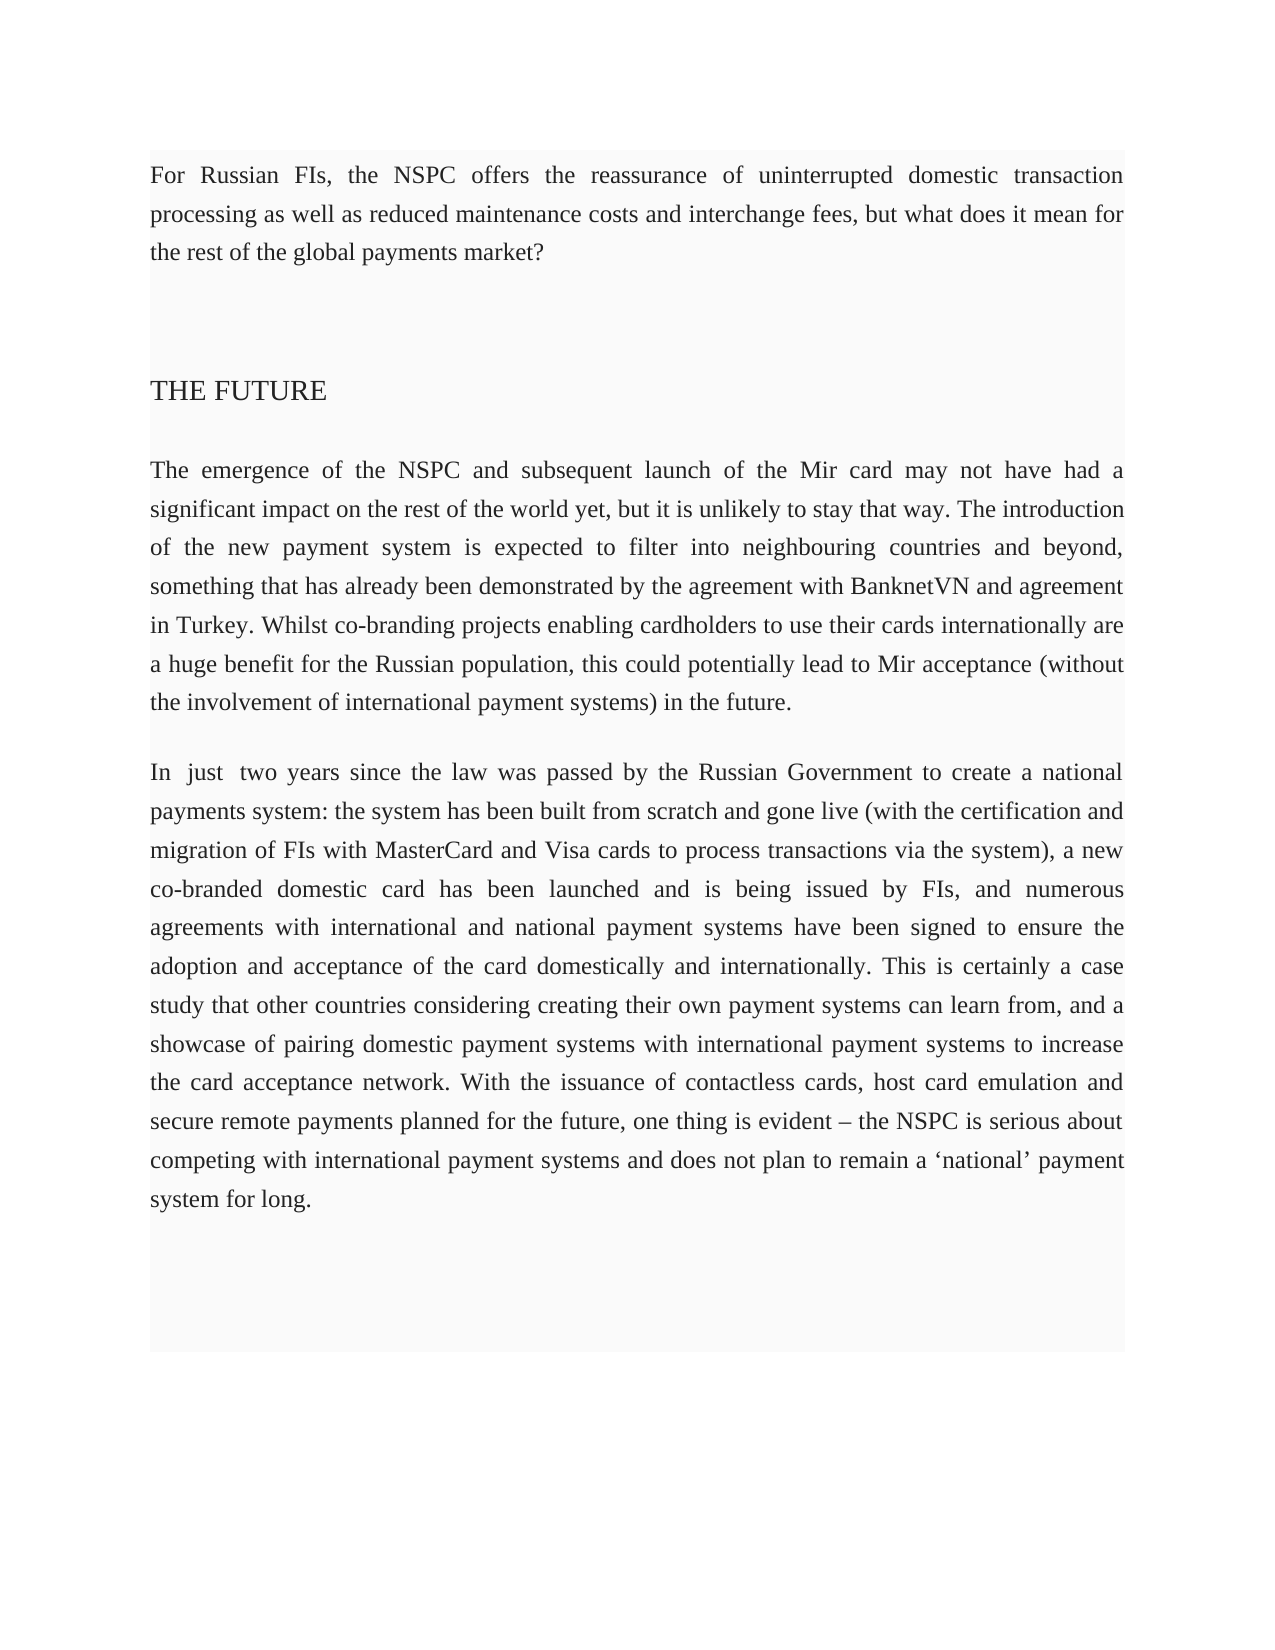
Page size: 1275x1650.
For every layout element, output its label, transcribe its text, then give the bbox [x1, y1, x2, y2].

text In just two years since the law was passed by the Russian Government to create a national payments system: the system has been built from scratch and gone live (with the certification and migration of FIs with MasterCard and Visa cards to process transactions via the system), a new co-branded domestic card has been launched and is being issued by FIs, and numerous agreements with international and national payment systems have been signed to ensure the adoption and acceptance of the card domestically and internationally. This is certainly a case study that other countries considering creating their own payment systems can learn from, and a showcase of pairing domestic payment systems with international payment systems to increase the card acceptance network. With the issuance of contactless cards, host card emulation and secure remote payments planned for the future, one thing is evident – the NSPC is serious about competing with international payment systems and does not plan to remain a ‘national’ payment system for long. [150, 747, 1125, 1212]
text THE FUTURE [150, 367, 1125, 406]
text For Russian FIs, the NSPC offers the reassurance of uninterrupted domestic transaction processing as well as reduced maintenance costs and interchange fees, but what does it mean for the rest of the global payments market? [150, 150, 1125, 266]
text The emergence of the NSPC and subsequent launch of the Mir card may not have had a significant impact on the rest of the world yet, but it is unlikely to stay that way. The introduction of the new payment system is expected to filter into neighbouring countries and beyond, something that has already been demonstrated by the agreement with BanknetVN and agreement in Turkey. Whilst co-branding projects enabling cardholders to use their cards internationally are a huge benefit for the Russian population, this could potentially lead to Mir acceptance (without the involvement of international payment systems) in the future. [150, 445, 1125, 716]
